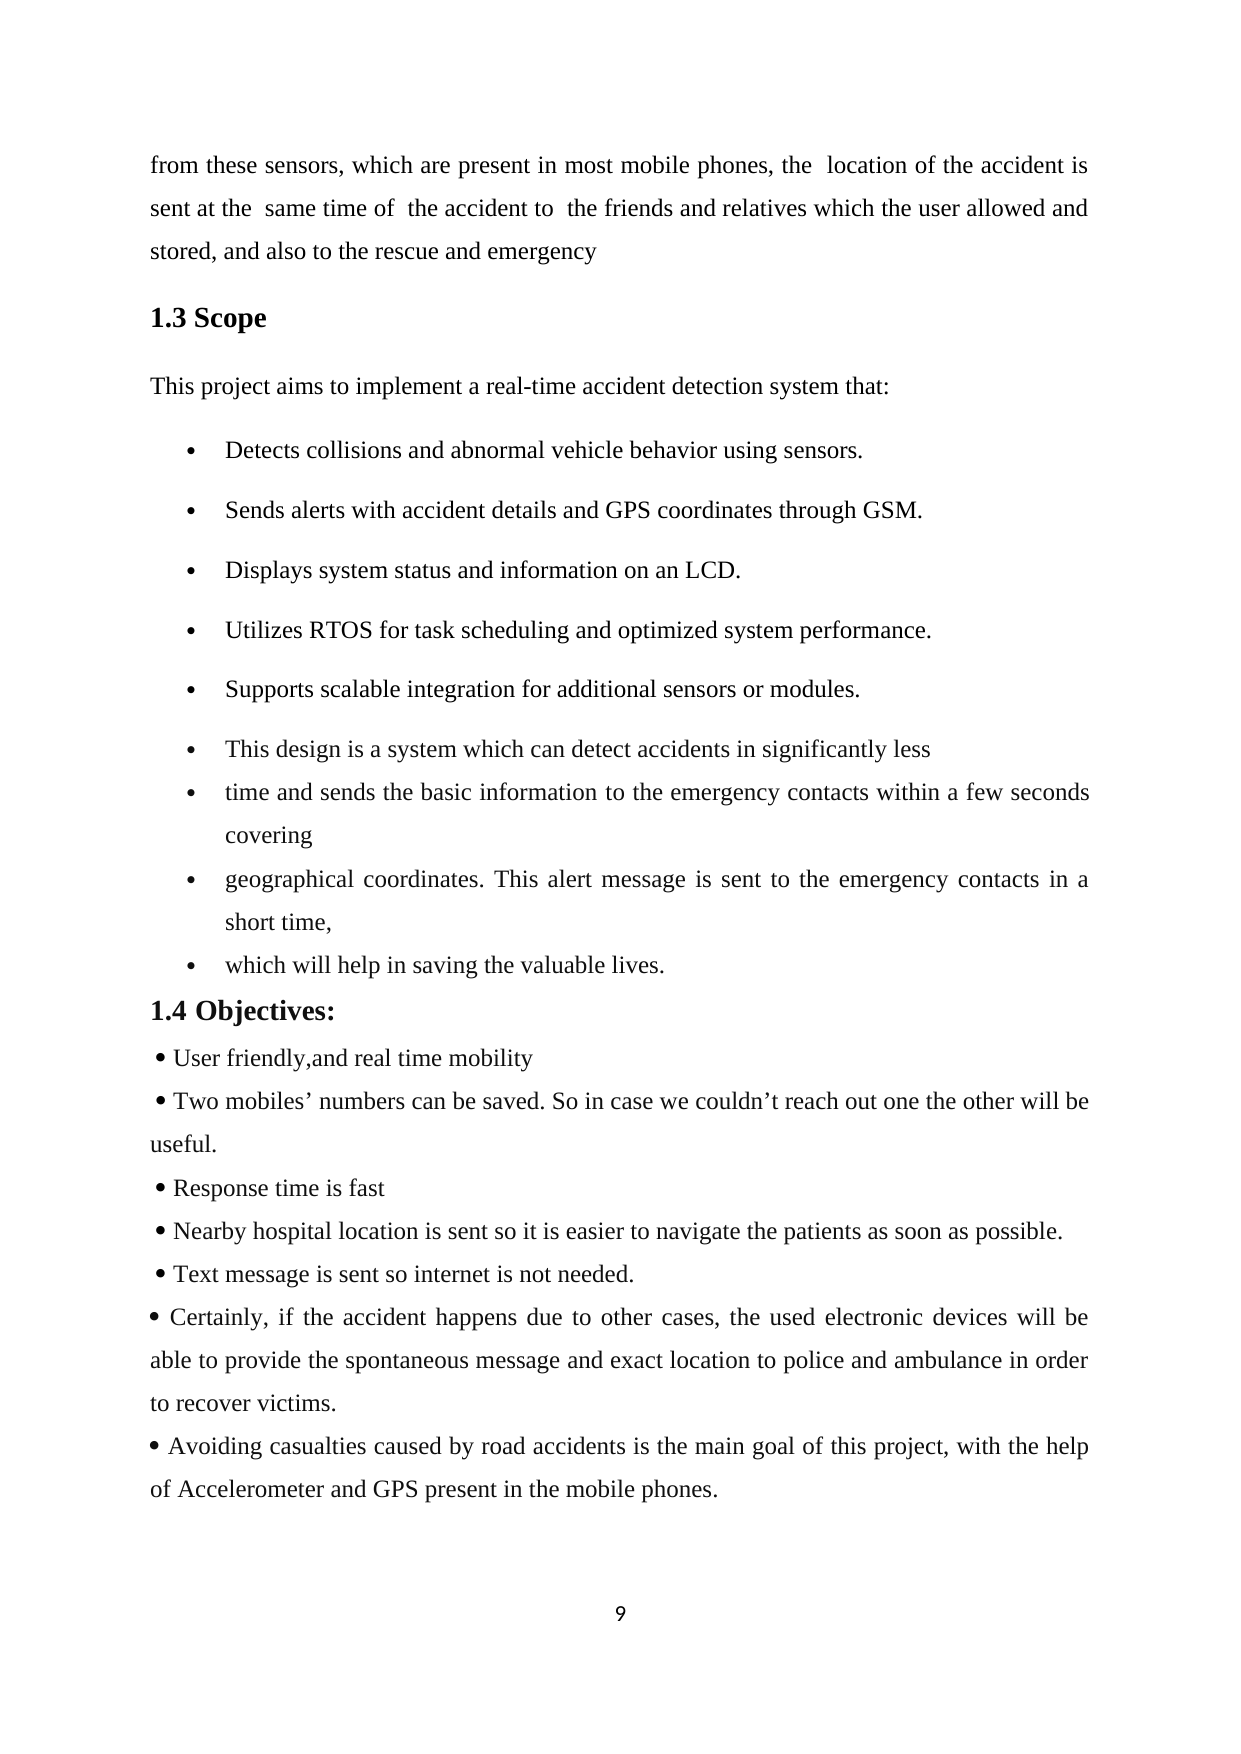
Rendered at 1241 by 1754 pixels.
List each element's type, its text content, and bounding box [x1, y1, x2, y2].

list Supports scalable integration for additional sensors or modules. [187, 674, 1090, 703]
text Text message is sent so internet is not needed. [150, 1259, 1090, 1288]
text Certainly, if the accident happens due to other cases, the used electronic devices will be able to provide the spontaneous message and exact location to police and ambulance in order to recover victims. [150, 1302, 1090, 1417]
text User friendly,and real time mobility [150, 1043, 1090, 1072]
list Displays system status and information on an LCD. [187, 555, 1090, 584]
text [150, 150, 1090, 265]
text Two mobiles’ numbers can be saved. So in case we couldn’t reach out one the other will be useful. [150, 1086, 1090, 1158]
list Objectives: [150, 993, 1090, 1027]
text Nearby hospital location is sent so it is easier to navigate the patients as soon as possible. [150, 1216, 1090, 1244]
list which will help in saving the valuable lives. [187, 950, 1090, 979]
list geographical coordinates. This alert message is sent to the emergency contacts in a short time, [187, 864, 1090, 936]
list Sends alerts with accident details and GPS coordinates through GSM. [187, 495, 1090, 524]
list Detects collisions and abnormal vehicle behavior using sensors. [187, 435, 1090, 464]
text This project aims to implement a real-time accident detection system that: [150, 371, 1090, 400]
list This design is a system which can detect accidents in significantly less [187, 734, 1090, 763]
list Utilizes RTOS for task scheduling and optimized system performance. [187, 615, 1090, 643]
text Avoiding casualties caused by road accidents is the main goal of this project, with the help of Accelerometer and GPS present in the mobile phones. [150, 1431, 1090, 1503]
text 1.3 Scope [150, 300, 1090, 334]
list time and sends the basic information to the emergency contacts within a few seconds covering [187, 777, 1090, 849]
text Response time is fast [150, 1173, 1090, 1201]
